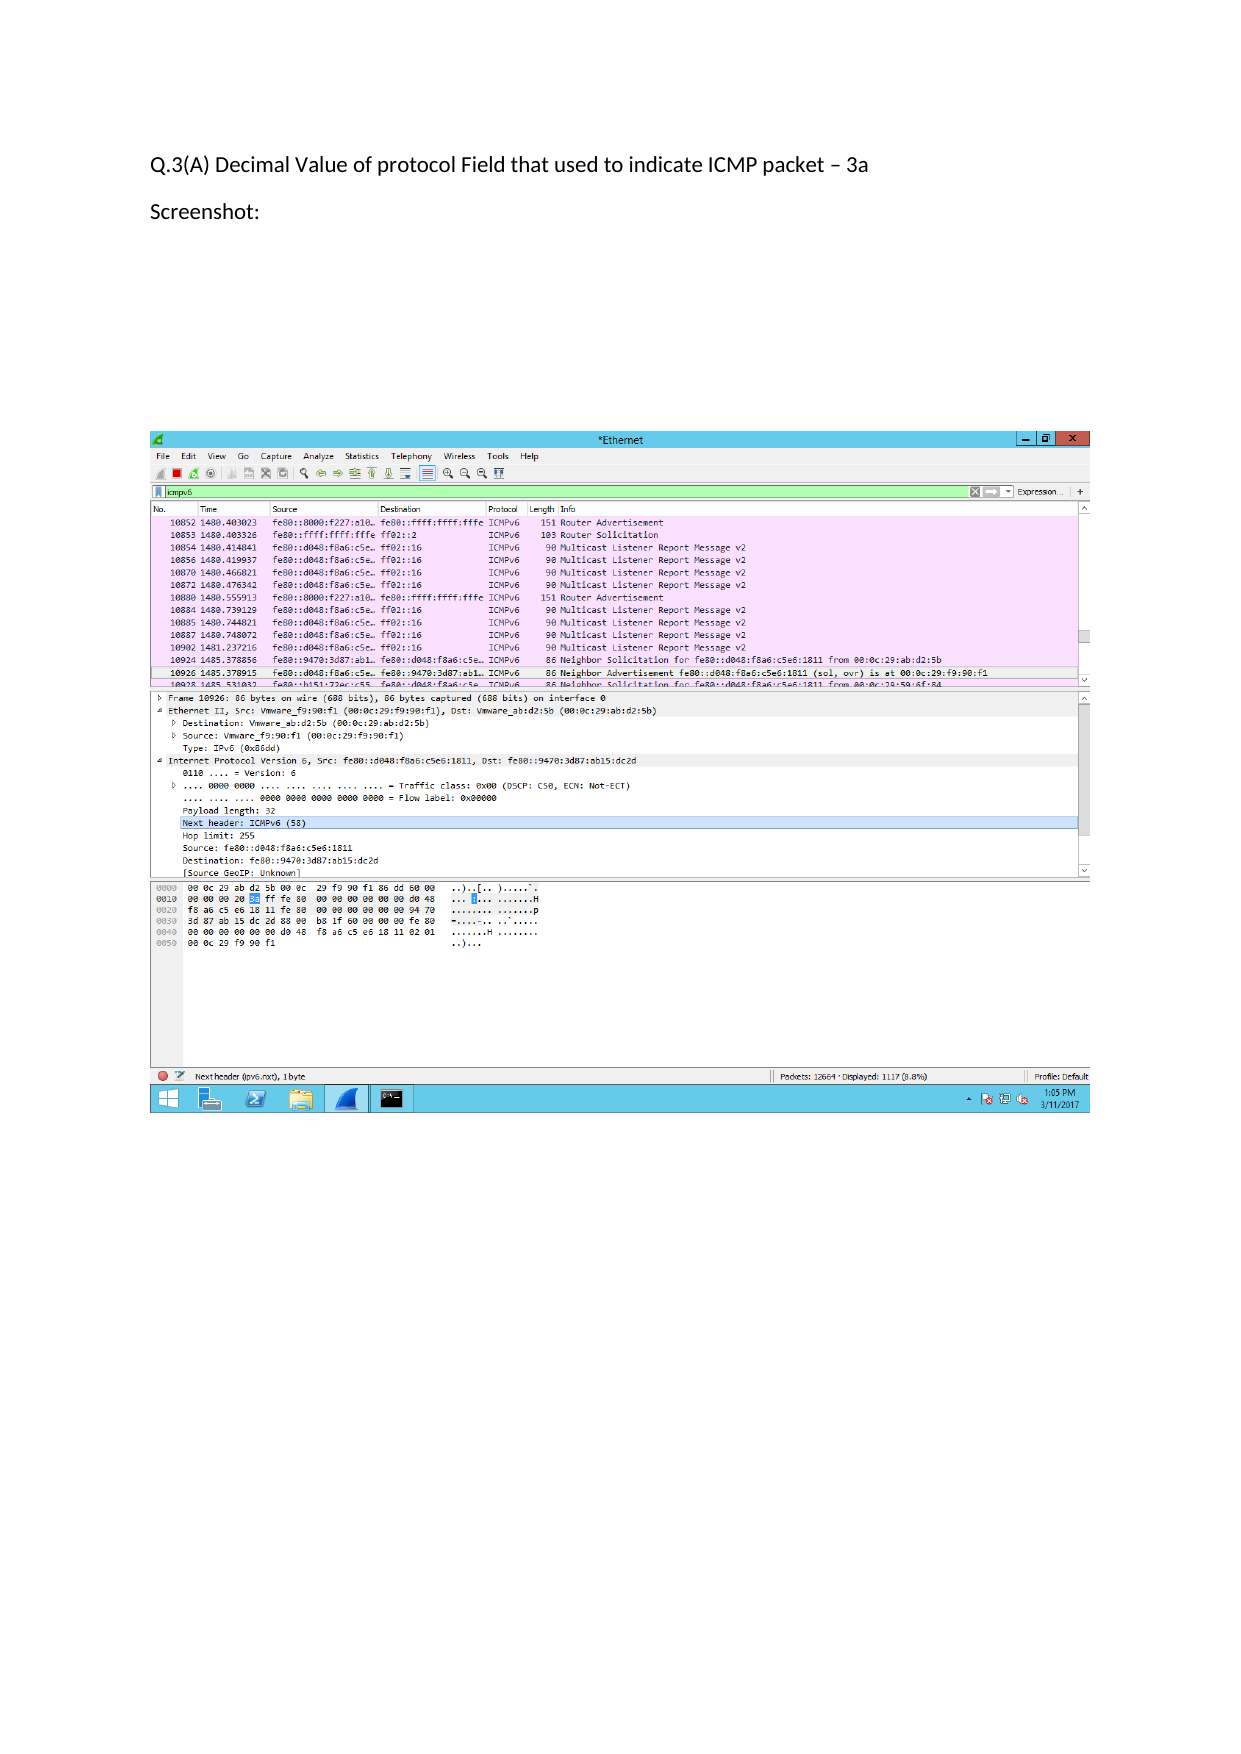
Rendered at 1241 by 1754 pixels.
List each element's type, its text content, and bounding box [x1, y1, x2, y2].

picture [150, 431, 1090, 1113]
text Screenshot: [150, 197, 1090, 225]
text Q.3(A) Decimal Value of protocol Field that used to indicate ICMP packet – 3a [150, 150, 1090, 178]
